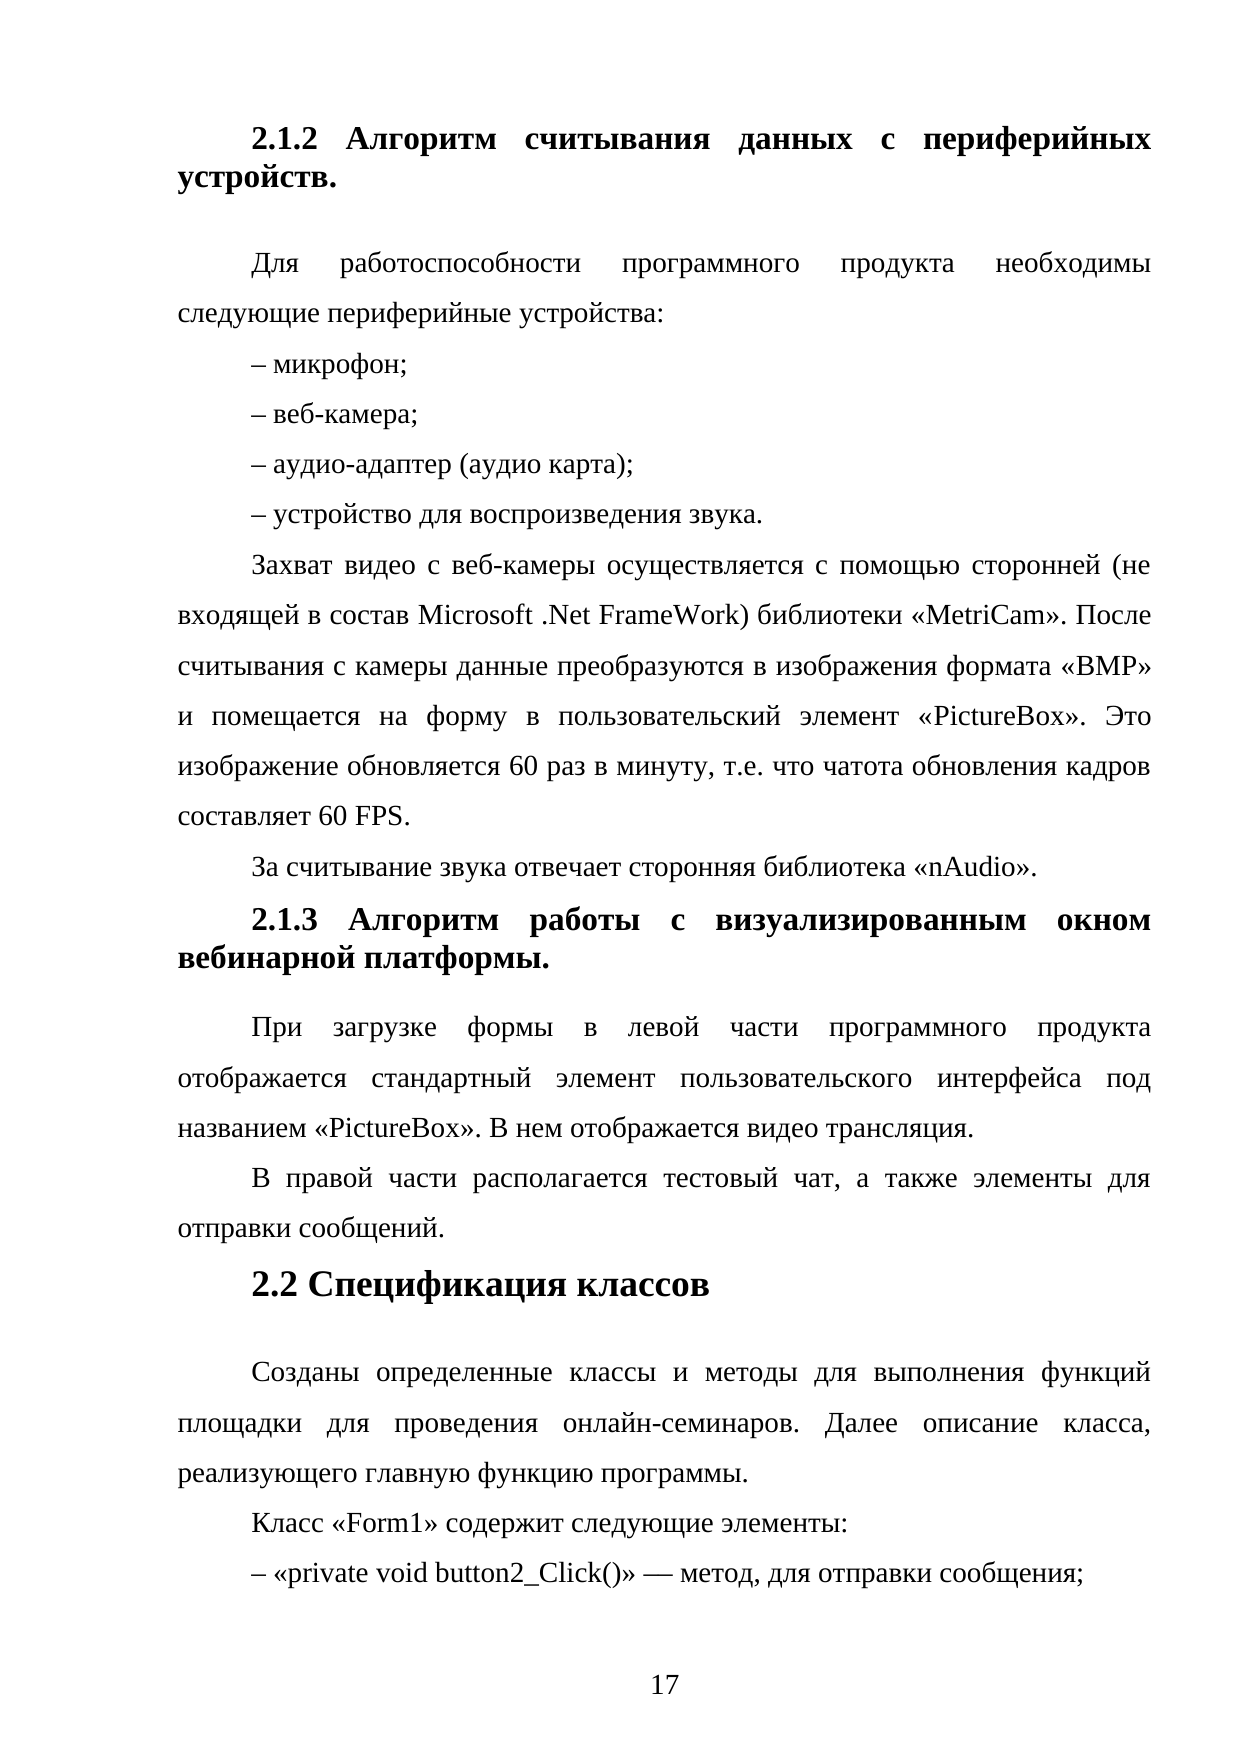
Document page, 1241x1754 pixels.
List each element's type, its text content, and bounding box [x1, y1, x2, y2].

text За считывание звука отвечает сторонняя библиотека «nAudio». [177, 849, 1152, 882]
text Захват видео с веб-камеры осуществляется с помощью сторонней (не входящей в состав Microsoft .Net FrameWork) библиотеки «MetriCam». После считывания с камеры данные преобразуются в изображения формата «BMP» и помещается на форму в пользовательский элемент «PictureBox». Это изображение обновляется 60 раз в минуту, т.е. что чатота обновления кадров составляет 60 FPS. [177, 547, 1152, 832]
subtitle 2.1.2 Алгоритм считывания данных с периферийных устройств. [177, 118, 1152, 195]
text – микрофон; [177, 346, 1152, 379]
subtitle 2.2 Спецификация классов [177, 1261, 1152, 1304]
list При загрузке формы в левой части программного продукта отображается стандартный элемент пользовательского интерфейса под названием «PictureBox». В нем отображается видео трансляция. [177, 1009, 1152, 1143]
text – устройство для воспроизведения звука. [177, 497, 1152, 530]
text Класс «Form1» содержит следующие элементы: [177, 1505, 1152, 1539]
text – аудио-адаптер (аудио карта); [177, 446, 1152, 480]
text Созданы определенные классы и методы для выполнения функций площадки для проведения онлайн-семинаров. Далее описание класса, реализующего главную функцию программы. [177, 1354, 1152, 1488]
text Для работоспособности программного продукта необходимы следующие периферийные устройства: [177, 245, 1152, 329]
subtitle 2.1.3 Алгоритм работы с визуализированным окном вебинарной платформы. [177, 899, 1152, 976]
text – веб-камера; [177, 396, 1152, 429]
list В правой части располагается тестовый чат, а также элементы для отправки сообщений. [177, 1160, 1152, 1244]
list «private void button2_Click()» –– метод, для отправки сообщения; [376, 1556, 1152, 1589]
